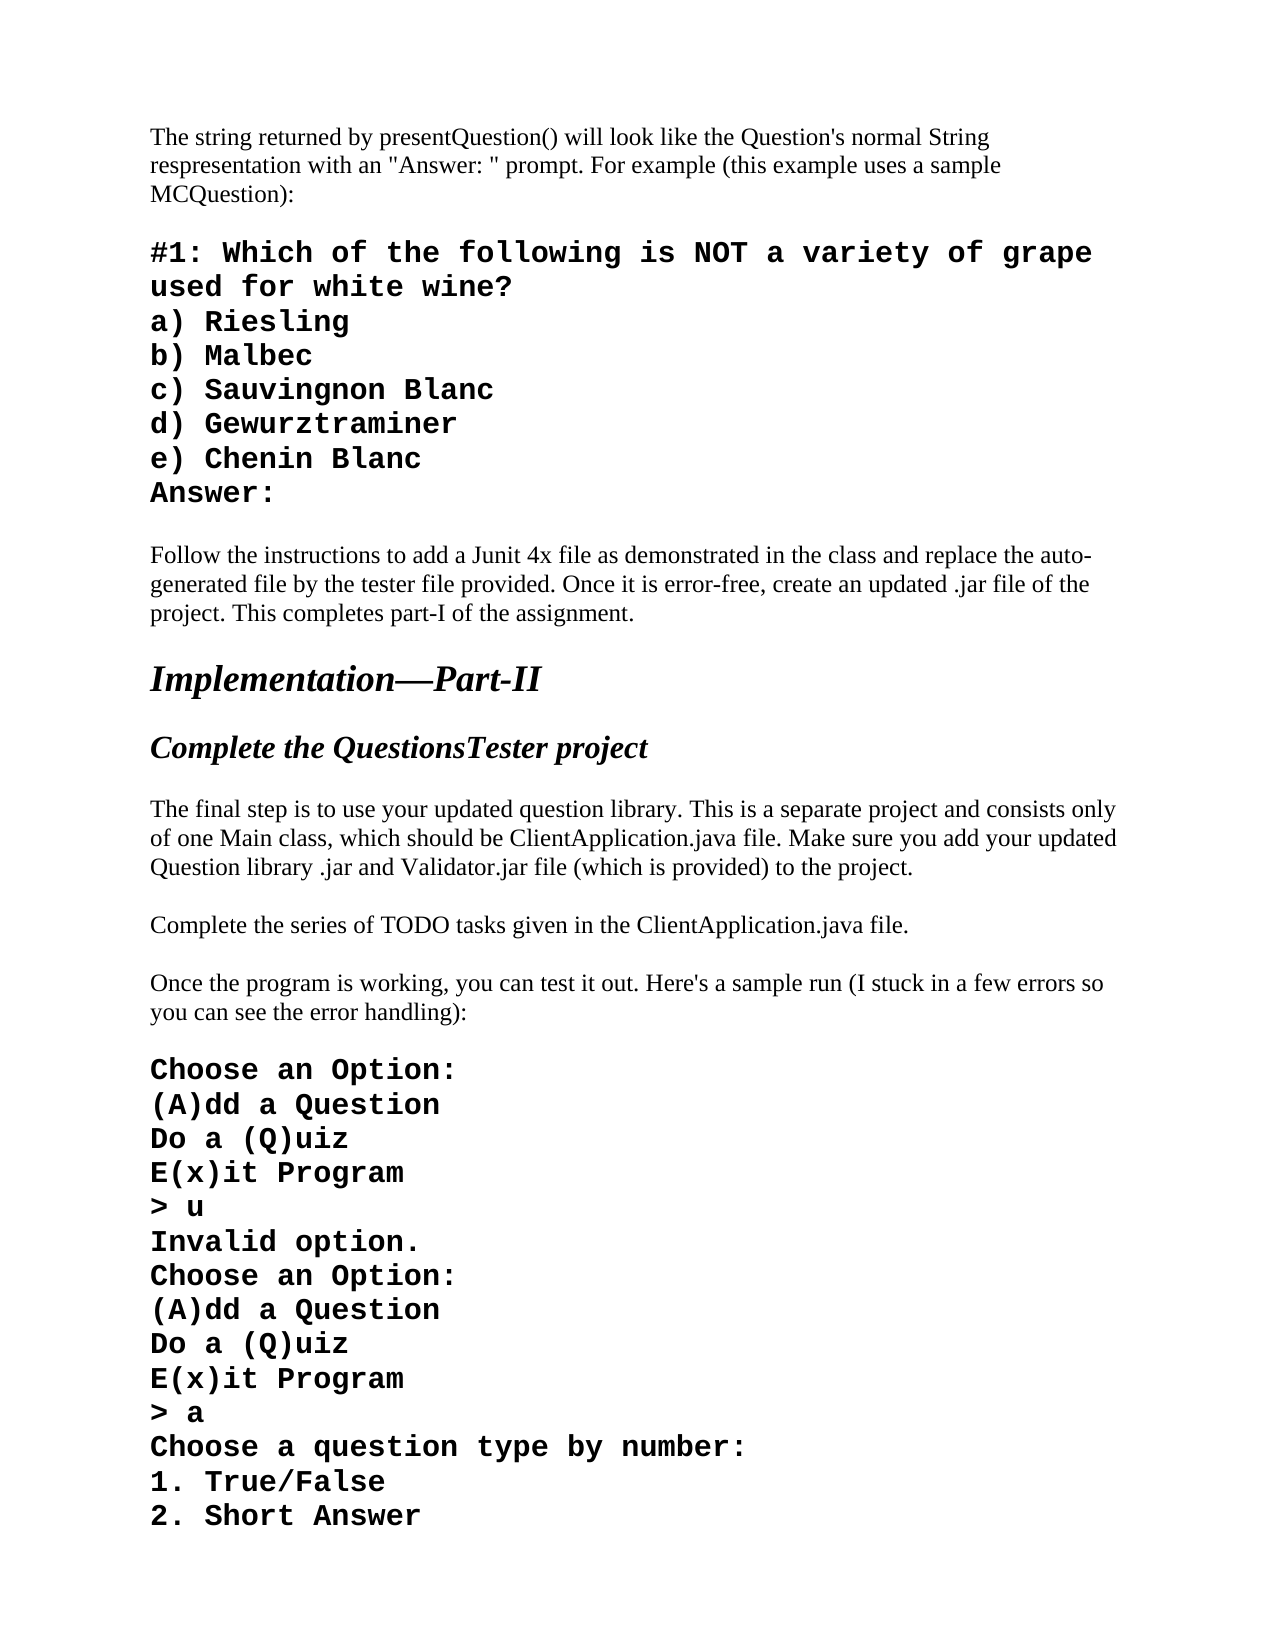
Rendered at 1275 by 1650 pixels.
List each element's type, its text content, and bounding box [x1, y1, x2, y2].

text E(x)it Program [150, 1363, 1125, 1397]
text Complete the series of TODO tasks given in the ClientApplication.java file. [150, 910, 1125, 939]
text E(x)it Program [150, 1157, 1125, 1192]
text Choose an Option: [150, 1260, 1125, 1294]
text #1: Which of the following is NOT a variety of grape used for white wine? [150, 237, 1125, 306]
text 1. True/False [150, 1466, 1125, 1500]
text (A)dd a Question [150, 1294, 1125, 1329]
text c) Sauvingnon Blanc [150, 374, 1125, 409]
text b) Malbec [150, 340, 1125, 374]
text > a [150, 1397, 1125, 1432]
text e) Chenin Blanc [150, 443, 1125, 477]
text d) Gewurztraminer [150, 409, 1125, 443]
text 2. Short Answer [150, 1500, 1125, 1534]
text Complete the QuestionsTester project [150, 728, 1125, 765]
text > u [150, 1192, 1125, 1226]
text a) Riesling [150, 306, 1125, 340]
text Do a (Q)uiz [150, 1329, 1125, 1363]
text Once the program is working, you can test it out. Here's a sample run (I stuck in a few errors so you can see the error handling): [150, 968, 1125, 1025]
text Follow the instructions to add a Junit 4x file as demonstrated in the class and replace the auto-generated file by the tester file provided. Once it is error-free, create an updated .jar file of the project. This completes part-I of the assignment. [150, 541, 1125, 627]
text Do a (Q)uiz [150, 1123, 1125, 1157]
text Answer: [150, 477, 1125, 511]
text Implementation—Part-II [150, 656, 1125, 699]
text Invalid option. [150, 1226, 1125, 1260]
text Choose a question type by number: [150, 1432, 1125, 1466]
text Choose an Option: [150, 1054, 1125, 1089]
text (A)dd a Question [150, 1089, 1125, 1123]
text The string returned by presentQuestion() will look like the Question's normal String respresentation with an "Answer: " prompt. For example (this example uses a sample MCQuestion): [150, 122, 1125, 208]
text The final step is to use your updated question library. This is a separate project and consists only of one Main class, which should be ClientApplication.java file. Make sure you add your updated Question library .jar and Validator.jar file (which is provided) to the project. [150, 794, 1125, 881]
